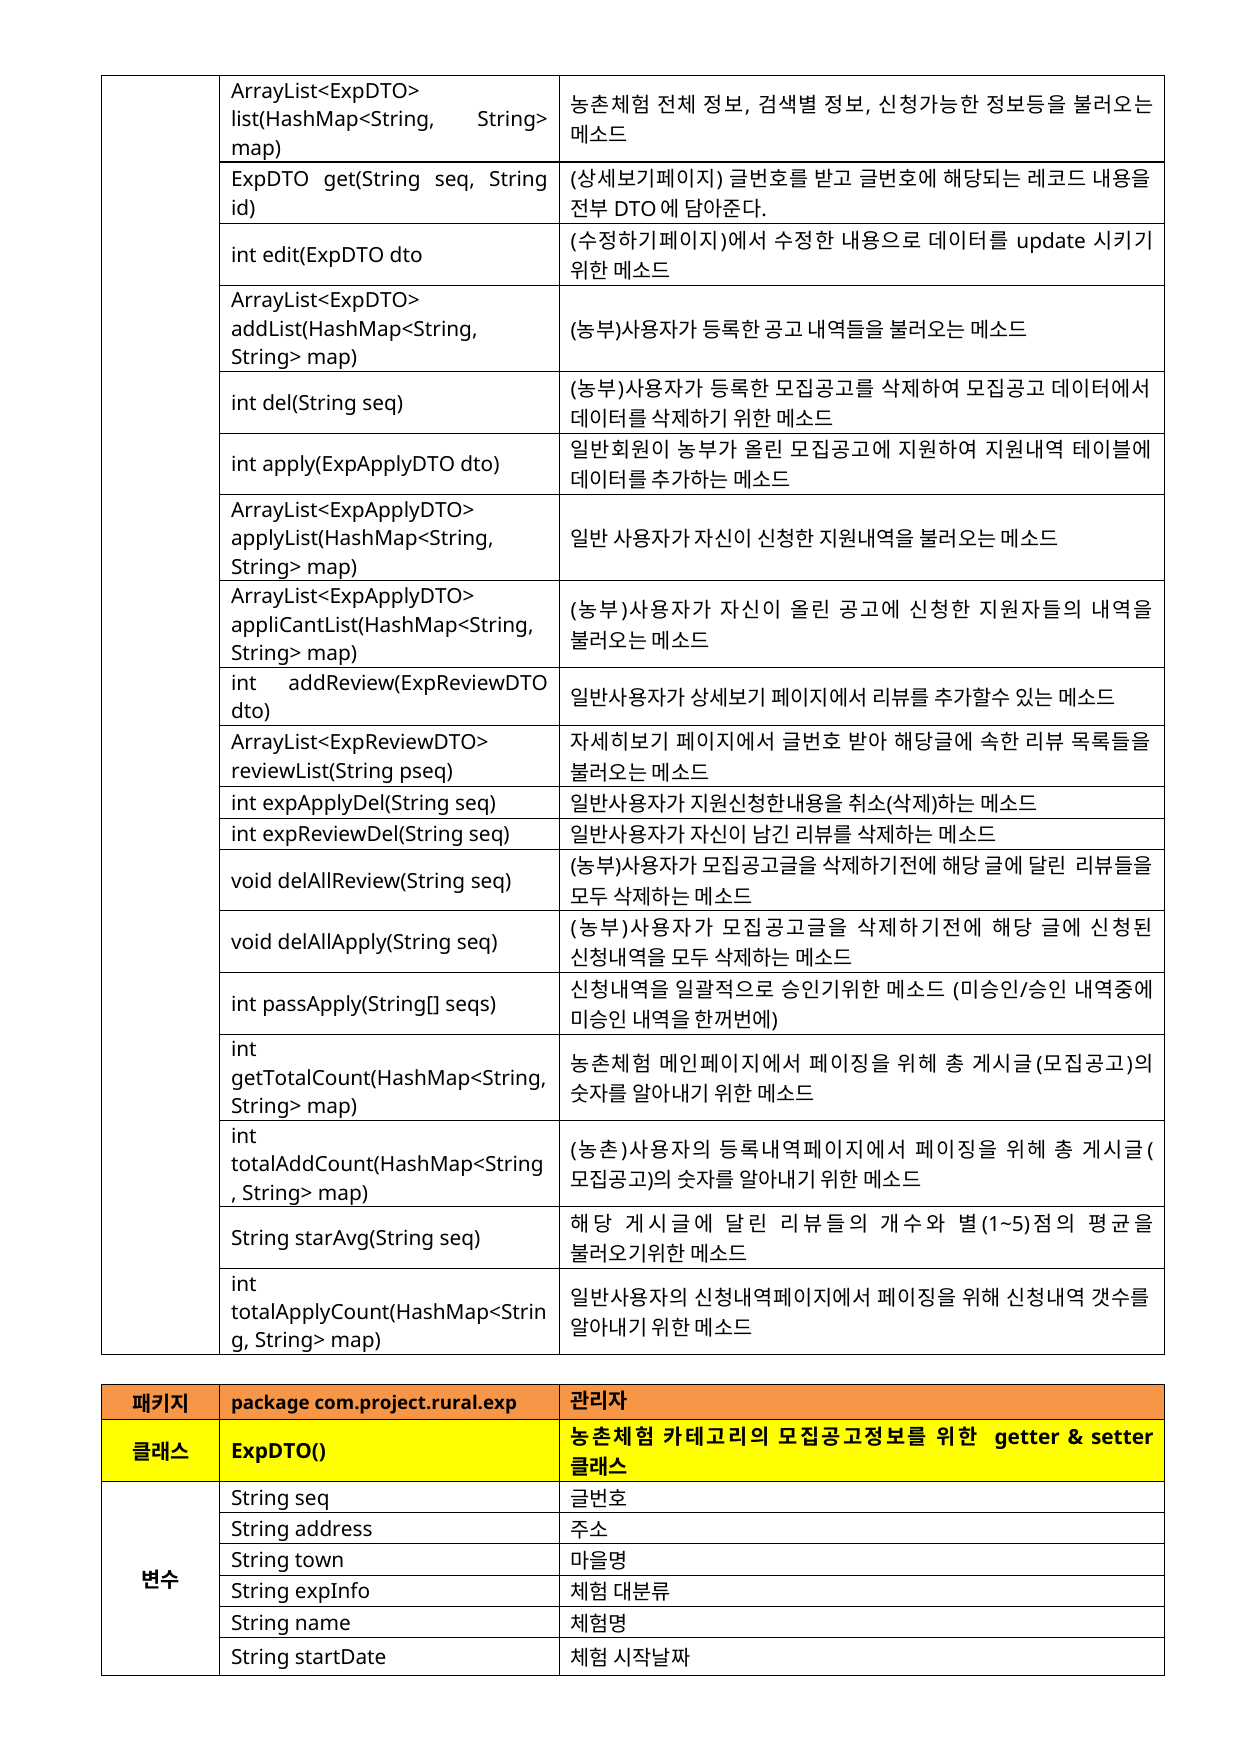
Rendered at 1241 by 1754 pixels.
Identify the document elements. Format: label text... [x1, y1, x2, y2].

table_cell String expInfo [220, 1576, 559, 1606]
table_cell int del(String seq) [220, 372, 559, 432]
table_cell 일반 사용자가 자신이 신청한 지원내역을 불러오는 메소드 [560, 495, 1164, 580]
table_cell 농촌체험 전체 정보, 검색별 정보, 신청가능한 정보등을 불러오는 메소드 [560, 76, 1164, 161]
table_cell ArrayList<ExpApplyDTO> applyList(HashMap<String, String> map) [220, 495, 559, 580]
table_cell 신청내역을 일괄적으로 승인기위한 메소드 (미승인/승인 내역중에 미승인 내역을 한꺼번에) [560, 973, 1164, 1033]
table_cell 일반사용자가 상세보기 페이지에서 리뷰를 추가할수 있는 메소드 [560, 668, 1164, 724]
table_cell int addReview(ExpReviewDTO dto) [220, 668, 559, 724]
table_cell int edit(ExpDTO dto [220, 224, 559, 284]
table_cell (수정하기페이지)에서 수정한 내용으로 데이터를 update 시키기 위한 메소드 [560, 224, 1164, 284]
table_cell 일반사용자가 자신이 남긴 리뷰를 삭제하는 메소드 [560, 819, 1164, 849]
table_cell ArrayList<ExpDTO> list(HashMap<String, String> map) [220, 76, 559, 161]
table_cell (상세보기페이지) 글번호를 받고 글번호에 해당되는 레코드 내용을 전부 DTO에 담아준다. [560, 163, 1164, 223]
table_cell void delAllApply(String seq) [220, 911, 559, 972]
table_cell ArrayList<ExpReviewDTO> reviewList(String pseq) [220, 726, 559, 786]
table_cell 일반사용자가 지원신청한내용을 취소(삭제)하는 메소드 [560, 787, 1164, 817]
table_header 관리자 [560, 1385, 1164, 1419]
table_cell 자세히보기 페이지에서 글번호 받아 해당글에 속한 리뷰 목록들을 불러오는 메소드 [560, 726, 1164, 786]
table_cell 일반사용자의 신청내역페이지에서 페이징을 위해 신청내역 갯수를 알아내기 위한 메소드 [560, 1269, 1164, 1354]
table_cell ArrayList<ExpApplyDTO> appliCantList(HashMap<String, String> map) [220, 581, 559, 667]
table_header package com.project.rural.exp [220, 1385, 559, 1419]
table_cell ArrayList<ExpDTO> addList(HashMap<String, String> map) [220, 286, 559, 371]
table_cell 마을명 [560, 1544, 1164, 1574]
table_cell 농촌체험 카테고리의 모집공고정보를 위한 getter & setter 클래스 [560, 1420, 1164, 1481]
table_cell 해당 게시글에 달린 리뷰들의 개수와 별(1~5)점의 평균을 불러오기위한 메소드 [560, 1207, 1164, 1268]
table_cell int apply(ExpApplyDTO dto) [220, 434, 559, 494]
table_cell 주소 [560, 1513, 1164, 1543]
table_cell String startDate [220, 1638, 559, 1674]
table_header 패키지 [102, 1385, 219, 1419]
table_cell ExpDTO get(String seq, String id) [220, 163, 559, 223]
table_cell 변수 [102, 1482, 219, 1674]
table_cell 체험 시작날짜 [560, 1638, 1164, 1674]
table_cell (농부)사용자가 등록한 모집공고를 삭제하여 모집공고 데이터에서 데이터를 삭제하기 위한 메소드 [560, 372, 1164, 432]
table_cell int expApplyDel(String seq) [220, 787, 559, 817]
table_cell int totalApplyCount(HashMap<String, String> map) [220, 1269, 559, 1354]
table_cell 농촌체험 메인페이지에서 페이징을 위헤 총 게시글(모집공고)의 숫자를 알아내기 위한 메소드 [560, 1035, 1164, 1120]
table_cell (농부)사용자가 자신이 올린 공고에 신청한 지원자들의 내역을 불러오는 메소드 [560, 581, 1164, 667]
table_cell 일반회원이 농부가 올린 모집공고에 지원하여 지원내역 테이블에 데이터를 추가하는 메소드 [560, 434, 1164, 494]
table_cell 체험명 [560, 1607, 1164, 1637]
table_cell int totalAddCount(HashMap<String, String> map) [220, 1121, 559, 1206]
table_cell (농부)사용자가 등록한 공고 내역들을 불러오는 메소드 [560, 286, 1164, 371]
table_cell void delAllReview(String seq) [220, 850, 559, 910]
table_cell ExpDTO() [220, 1420, 559, 1481]
table_cell String name [220, 1607, 559, 1637]
table_cell String town [220, 1544, 559, 1574]
table_cell (농촌)사용자의 등록내역페이지에서 페이징을 위헤 총 게시글(모집공고)의 숫자를 알아내기 위한 메소드 [560, 1121, 1164, 1206]
table_cell (농부)사용자가 모집공고글을 삭제하기전에 해당 글에 신청된 신청내역을 모두 삭제하는 메소드 [560, 911, 1164, 972]
table_cell String address [220, 1513, 559, 1543]
table_cell String starAvg(String seq) [220, 1207, 559, 1268]
table_cell int passApply(String[] seqs) [220, 973, 559, 1033]
table_cell 체험 대분류 [560, 1576, 1164, 1606]
table_cell (농부)사용자가 모집공고글을 삭제하기전에 해당 글에 달린 리뷰들을 모두 삭제하는 메소드 [560, 850, 1164, 910]
table_cell 글번호 [560, 1482, 1164, 1512]
table_cell 클래스 [102, 1420, 219, 1481]
table_cell String seq [220, 1482, 559, 1512]
table_cell int getTotalCount(HashMap<String, String> map) [220, 1035, 559, 1120]
table_cell int expReviewDel(String seq) [220, 819, 559, 849]
